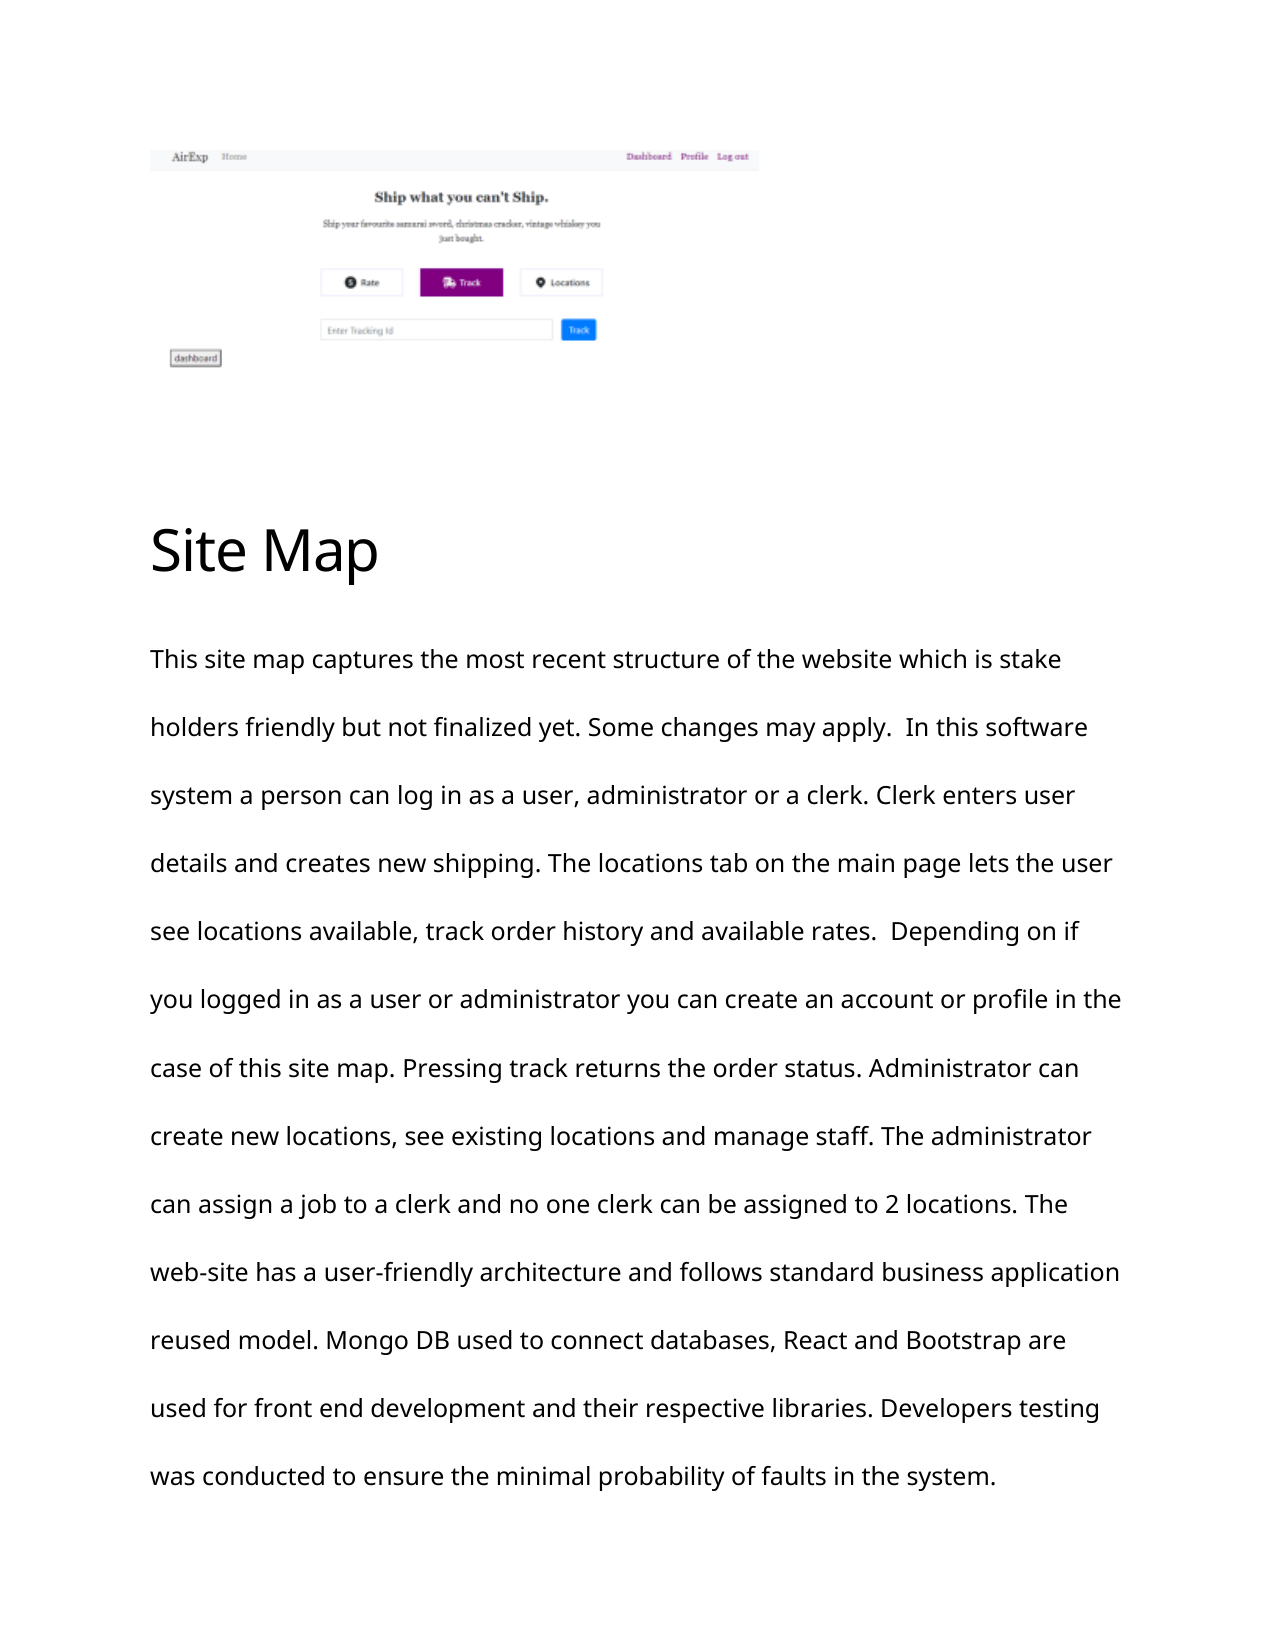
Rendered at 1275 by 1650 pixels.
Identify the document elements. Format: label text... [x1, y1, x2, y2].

text This site map captures the most recent structure of the website which is stake holders friendly but not finalized yet. Some changes may apply. In this software system a person can log in as a user, administrator or a clerk. Clerk enters user details and creates new shipping. The locations tab on the main page lets the user see locations available, track order history and available rates. Depending on if you logged in as a user or administrator you can create an account or profile in the case of this site map. Pressing track returns the order status. Administrator can create new locations, see existing locations and manage staff. The administrator can assign a job to a clerk and no one clerk can be assigned to 2 locations. The web-site has a user-friendly architecture and follows standard business application reused model. Mongo DB used to connect databases, React and Bootstrap are used for front end development and their respective libraries. Developers testing was conducted to ensure the minimal probability of faults in the system. [150, 641, 1125, 1493]
picture [150, 150, 760, 388]
title Site Map [150, 508, 1125, 588]
